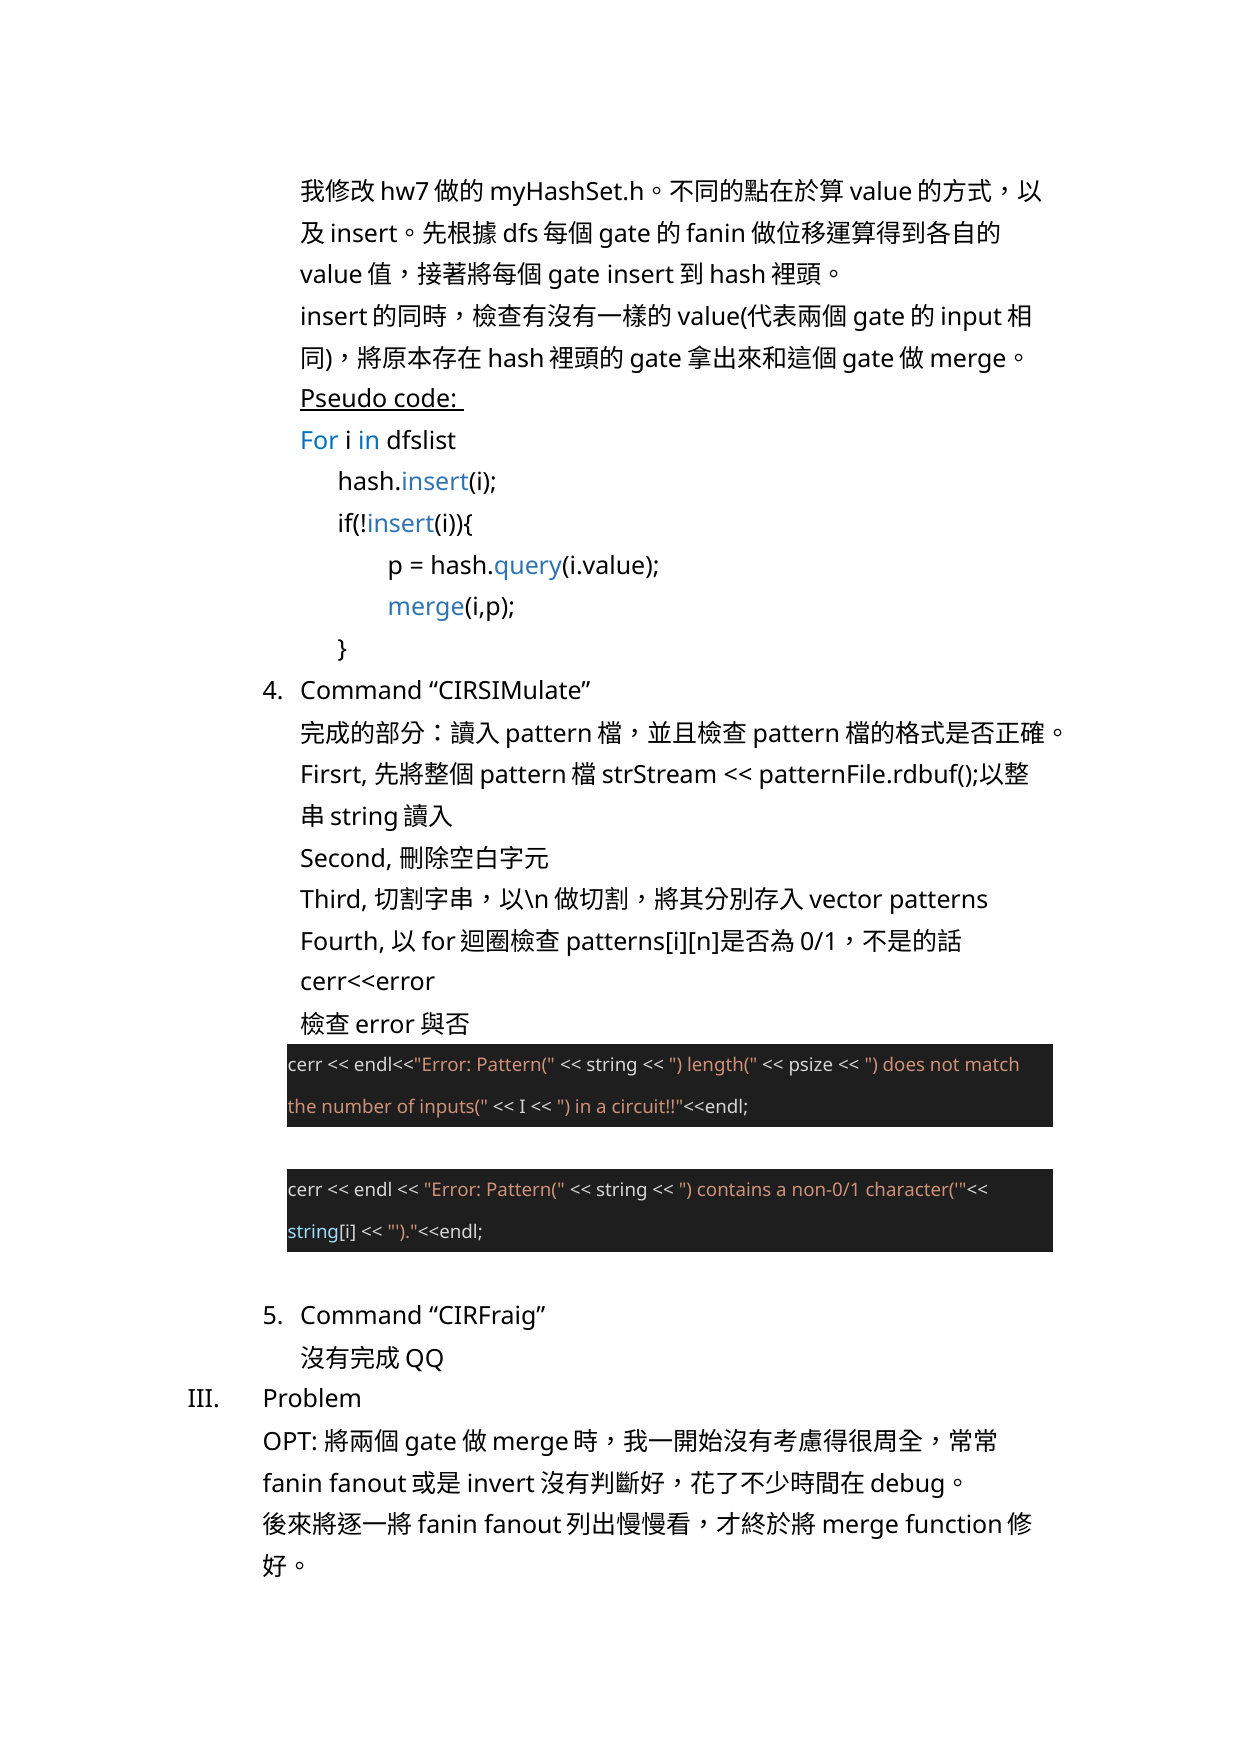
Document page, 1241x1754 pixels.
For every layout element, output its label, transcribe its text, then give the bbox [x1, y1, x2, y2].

list 完成的部分：讀入pattern檔，並且檢查pattern檔的格式是否正確。 [300, 710, 1053, 752]
list hash.insert(i); [300, 460, 1053, 502]
list Third, 切割字串，以\n做切割，將其分別存入vector patterns [300, 877, 1053, 919]
list For i in dfslist [300, 419, 1053, 460]
text cerr << endl << "Error: Pattern(" << string << ") contains a non-0/1 character('"<< string[i] << "')."<<endl; [287, 1169, 1053, 1252]
list } [300, 627, 1053, 669]
list 後來將逐一將fanin fanout列出慢慢看，才終於將merge function修好。 [262, 1502, 1053, 1585]
list Command “CIRFraig” [262, 1294, 1053, 1335]
list Firsrt, 先將整個pattern檔strStream << patternFile.rdbuf();以整串string讀入 [300, 752, 1053, 835]
list merge(i,p); [350, 585, 1053, 627]
list OPT: 將兩個gate做merge時，我一開始沒有考慮得很周全，常常fanin fanout或是invert沒有判斷好，花了不少時間在debug。 [262, 1419, 1053, 1502]
list Second, 刪除空白字元 [300, 835, 1053, 877]
list 檢查error與否 [300, 1002, 1053, 1044]
list insert的同時，檢查有沒有一樣的value(代表兩個gate的input相同)，將原本存在hash裡頭的gate拿出來和這個gate做merge。 [300, 294, 1053, 377]
list if(!insert(i)){ [300, 502, 1053, 544]
list Command “CIRSIMulate” [262, 669, 1053, 710]
list Problem [187, 1377, 1053, 1419]
list p = hash.query(i.value); [350, 544, 1053, 585]
list Fourth, 以for迴圈檢查patterns[i][n]是否為0/1，不是的話cerr<<error [300, 919, 1053, 1002]
list 沒有完成QQ [300, 1335, 1053, 1377]
list 我修改hw7做的myHashSet.h。不同的點在於算value的方式，以及insert。先根據dfs每個gate的fanin做位移運算得到各自的value值，接著將每個gate insert到hash裡頭。 [300, 169, 1053, 294]
text cerr << endl<<"Error: Pattern(" << string << ") length(" << psize << ") does not match the number of inputs(" << I << ") in a circuit!!"<<endl; [287, 1044, 1053, 1127]
list Pseudo code: [300, 377, 1053, 419]
